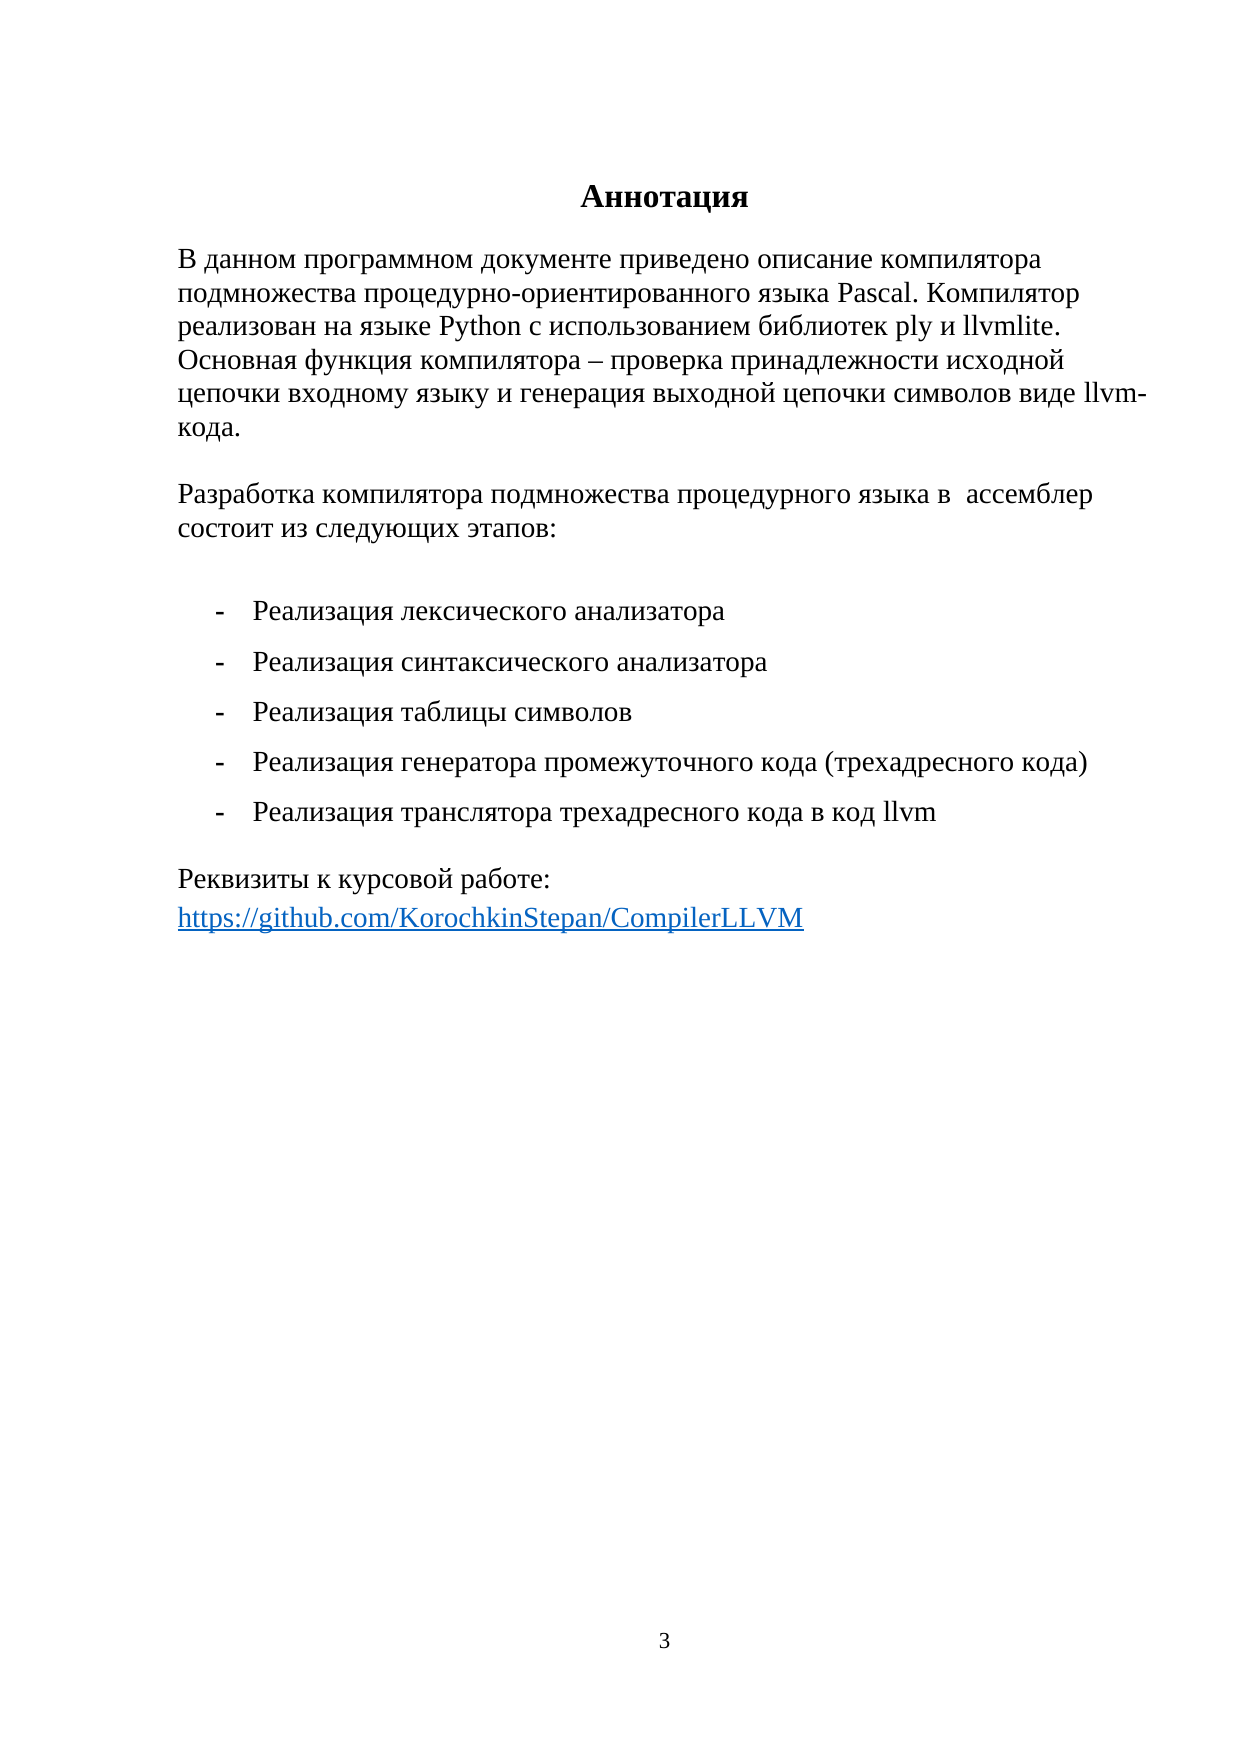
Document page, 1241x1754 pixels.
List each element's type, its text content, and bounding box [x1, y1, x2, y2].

list Реализация транслятора трехадресного кода в код llvm [215, 794, 1152, 828]
text Реквизиты к курсовой работе: https://github.com/KorochkinStepan/CompilerLLVM [177, 861, 1152, 933]
text В данном программном документе приведено описание компилятора подмножества процедурно-ориентированного языка Pascal. Компилятор реализован на языке Python с использованием библиотек ply и llvmlite. Основная функция компилятора – проверка принадлежности исходной цепочки входному языку и генерация выходной цепочки символов виде llvm-кода. [177, 241, 1152, 443]
text Разработка компилятора подмножества процедурного языка в ассемблер состоит из следующих этапов: [177, 476, 1152, 543]
list Реализация генератора промежуточного кода (трехадресного кода) [215, 744, 1152, 778]
list Реализация синтаксического анализатора [215, 644, 1152, 677]
subtitle Аннотация [177, 177, 1152, 215]
list Реализация таблицы символов [215, 694, 1152, 727]
list Реализация лексического анализатора [215, 593, 1152, 627]
